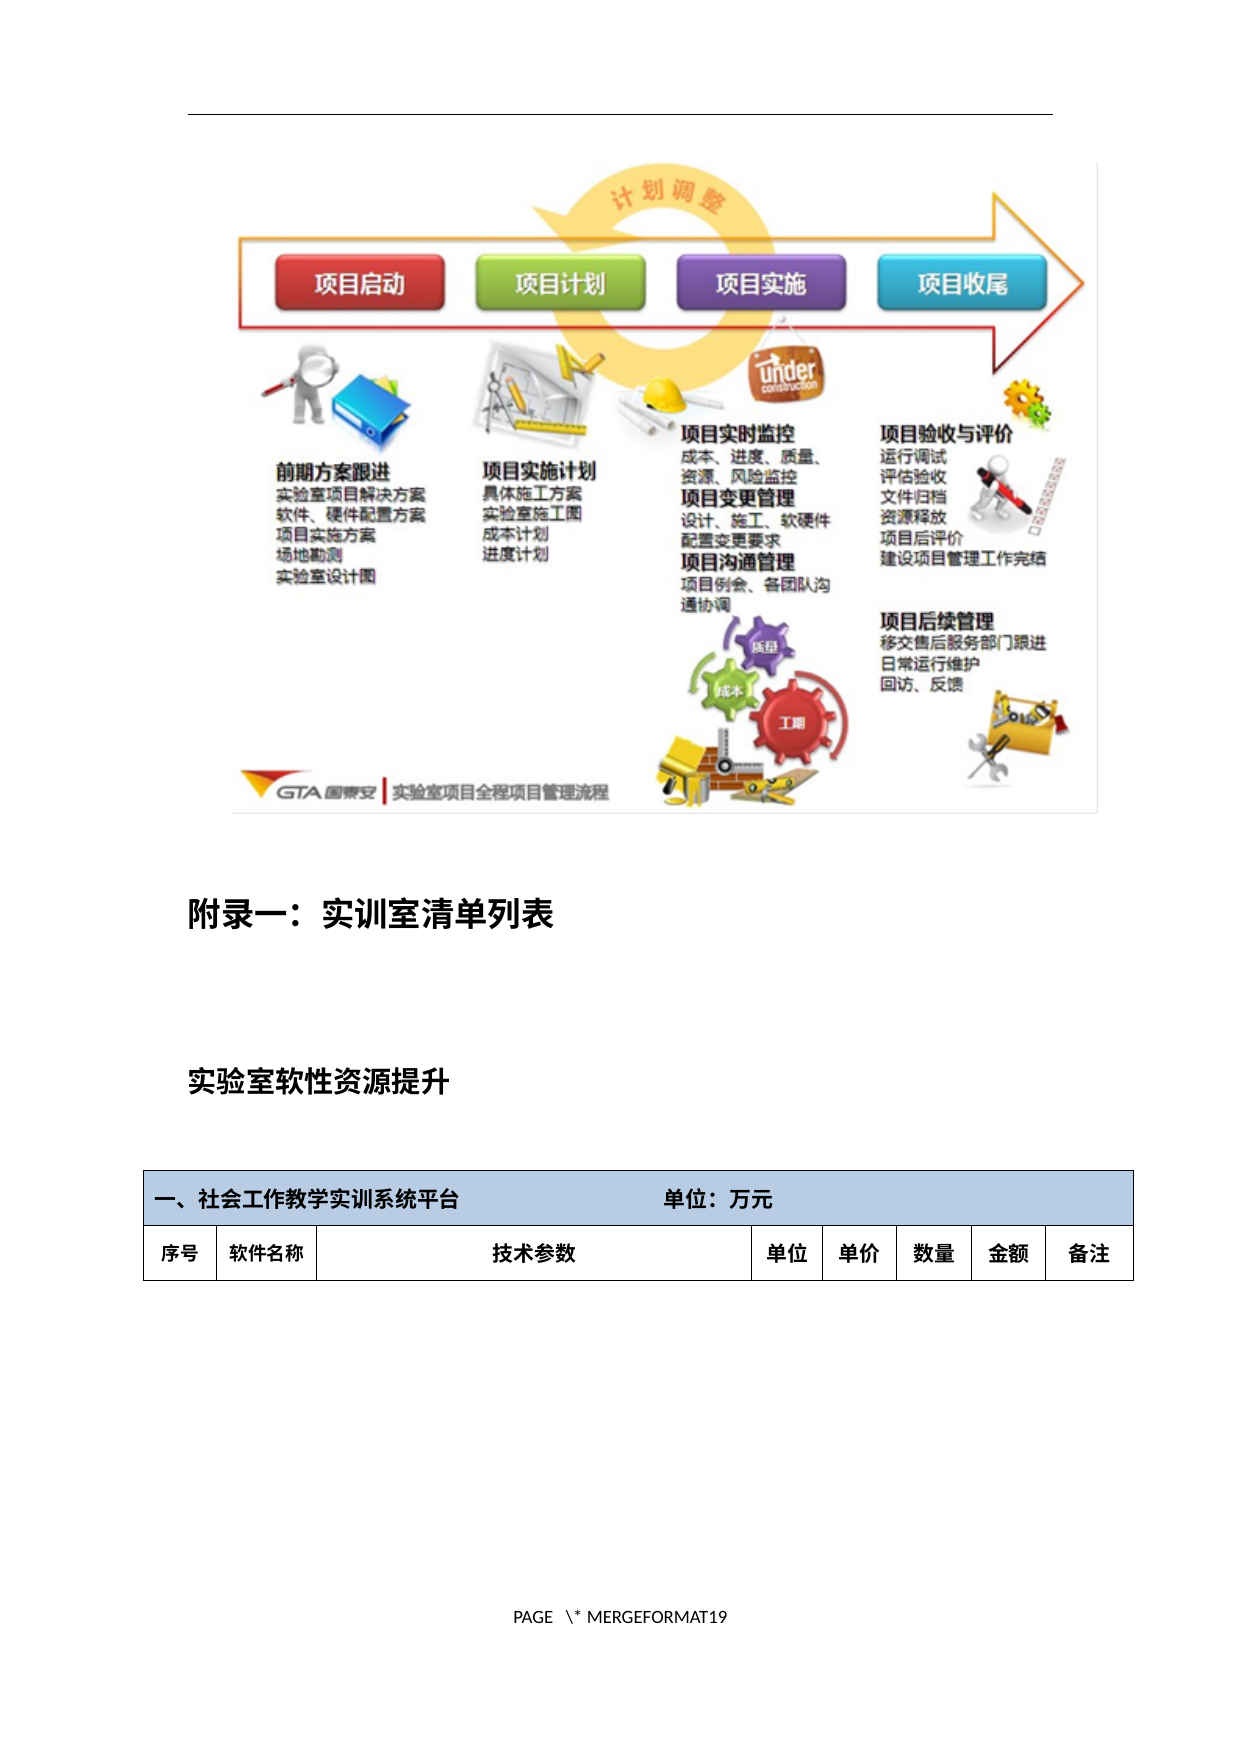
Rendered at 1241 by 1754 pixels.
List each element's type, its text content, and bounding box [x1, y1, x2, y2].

picture [231, 162, 1099, 815]
table_cell 软件名称 [217, 1226, 316, 1279]
table_cell 金额 [972, 1226, 1045, 1279]
text 实验室软性资源提升 [187, 1047, 1053, 1112]
table_cell 单价 [823, 1226, 896, 1279]
table_cell 单位 [752, 1226, 822, 1279]
table_header 一、社会工作教学实训系统平台 单位：万元 [144, 1171, 1133, 1225]
table_cell 序号 [144, 1226, 216, 1279]
table_cell 备注 [1046, 1226, 1133, 1279]
table_cell 数量 [897, 1226, 971, 1279]
table_cell 技术参数 [317, 1226, 751, 1279]
text 附录一：实训室清单列表 [187, 880, 1053, 945]
